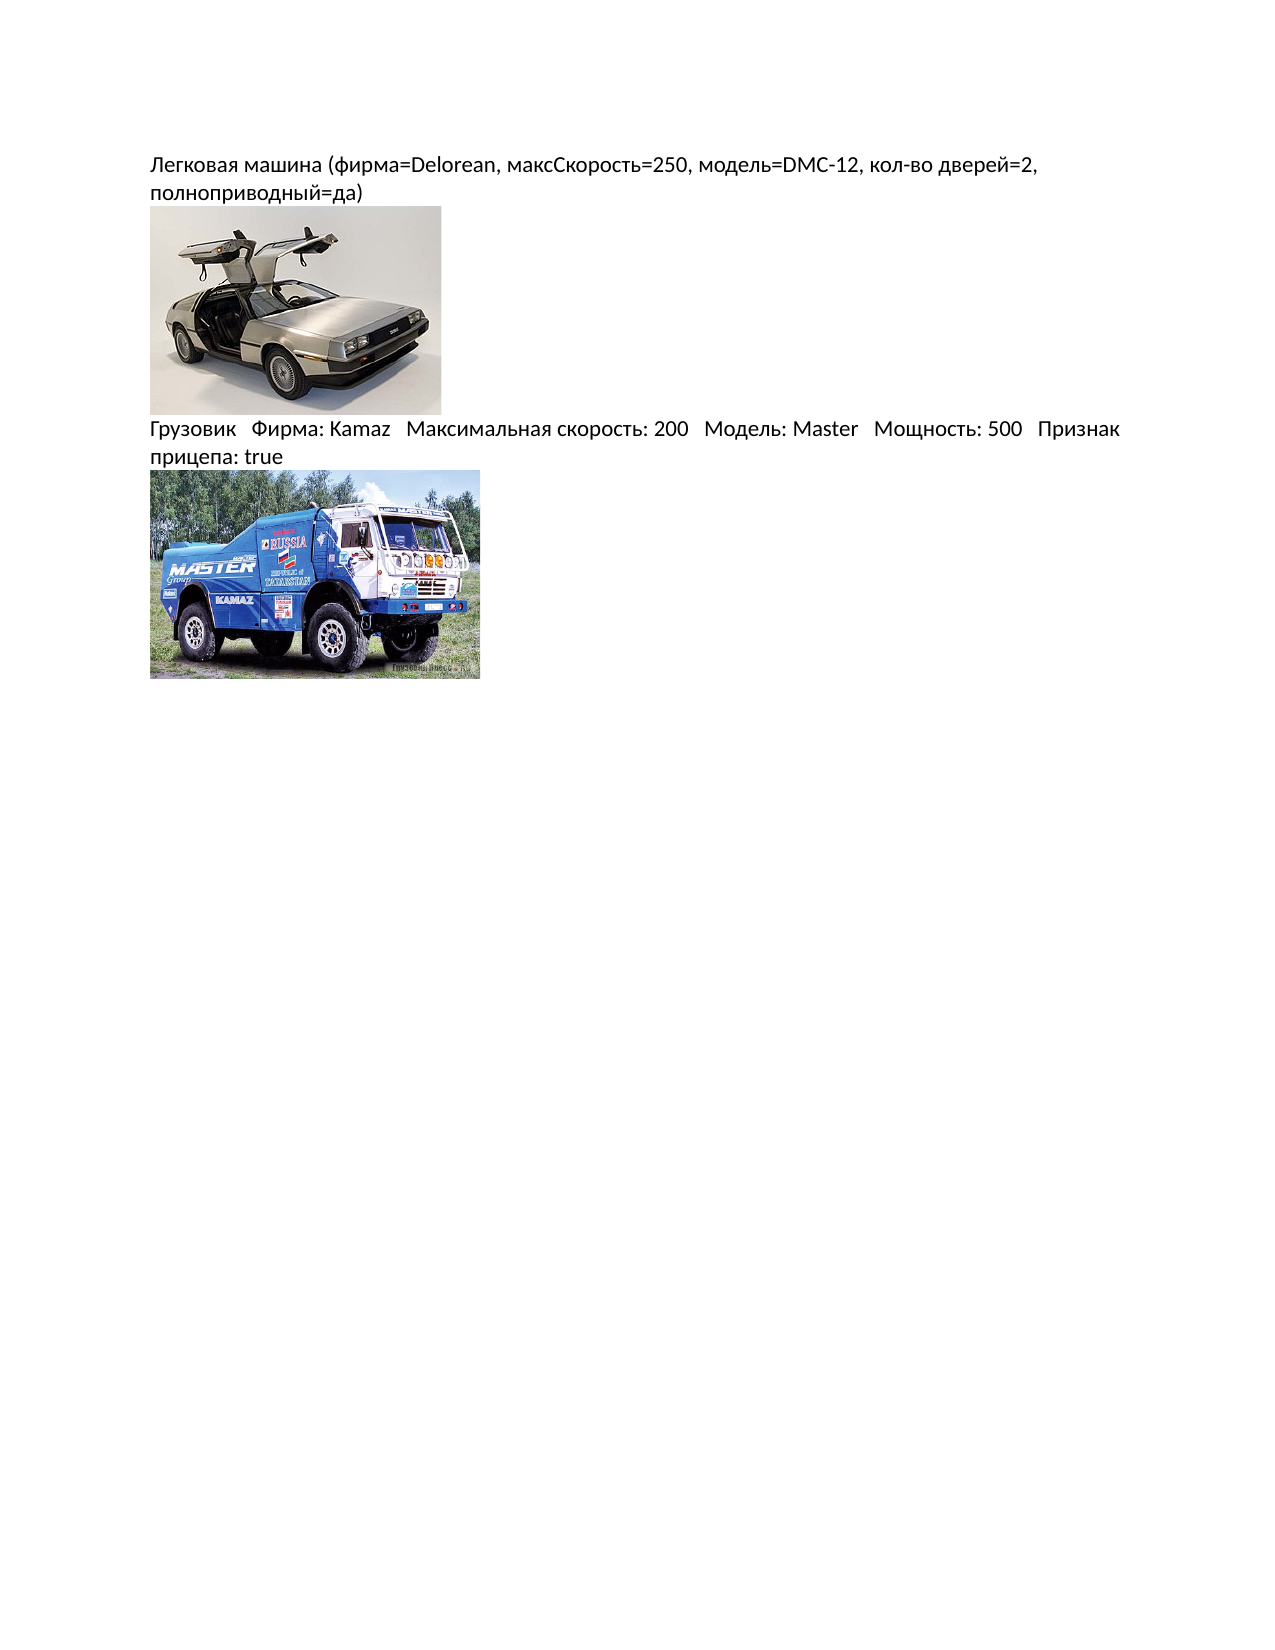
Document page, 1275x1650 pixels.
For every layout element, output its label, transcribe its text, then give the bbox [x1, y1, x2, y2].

text Легковая машина (фирма=Delorean, максСкорость=250, модель=DMC-12, кол-во дверей=2, полноприводный=да) Грузовик Фирма: Kamaz Максимальная скорость: 200 Модель: Master Мощность: 500 Признак прицепа: true [150, 150, 1125, 737]
picture [150, 494, 481, 703]
picture [150, 218, 442, 427]
